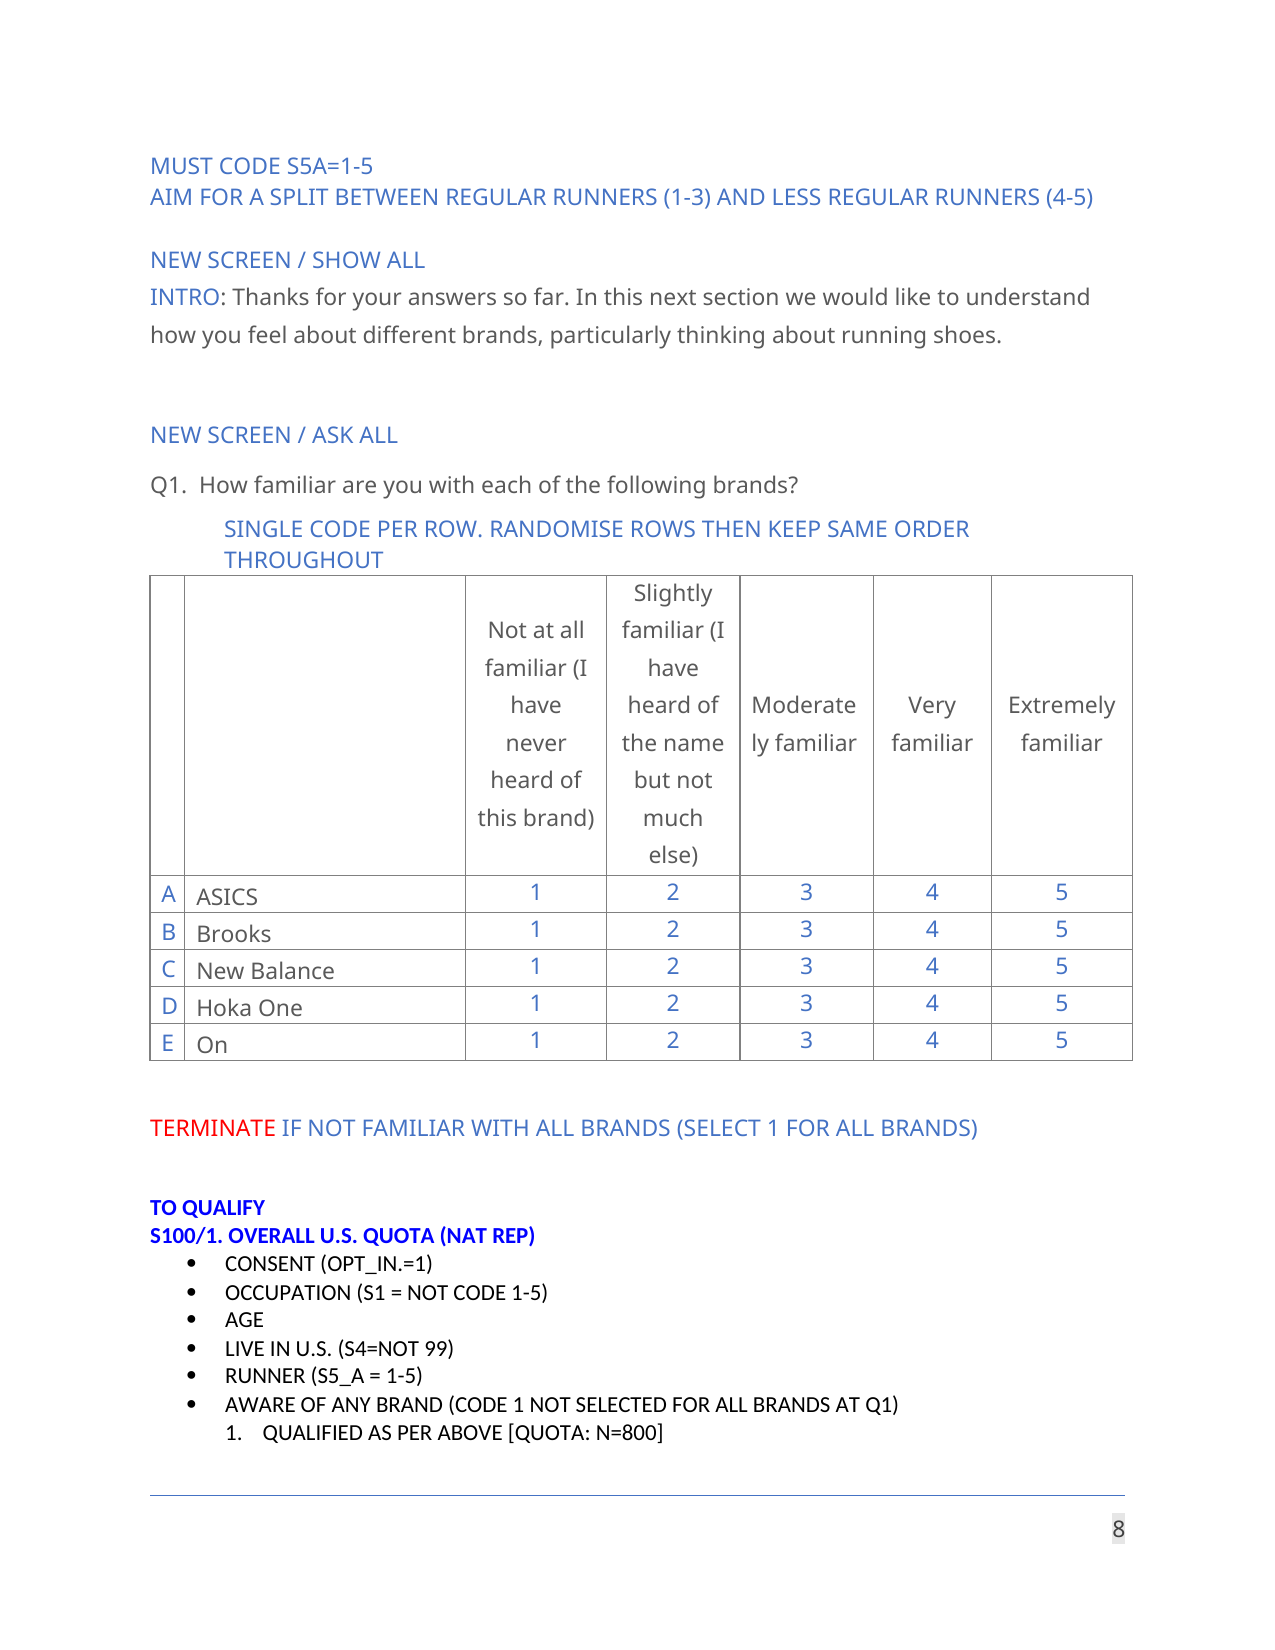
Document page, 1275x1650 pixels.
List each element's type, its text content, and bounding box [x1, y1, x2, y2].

table_cell 3 [741, 876, 873, 912]
table_cell 4 [874, 950, 991, 986]
table_cell 1 [466, 876, 606, 912]
list AWARE OF ANY BRAND (CODE 1 NOT SELECTED FOR ALL BRANDS AT Q1) [187, 1390, 1125, 1418]
table_header Very familiar [874, 576, 991, 875]
table_cell 3 [741, 1024, 873, 1060]
table_cell New Balance [185, 950, 465, 986]
list CONSENT (OPT_IN.=1) [187, 1249, 1125, 1278]
table_cell 2 [607, 950, 739, 986]
text MUST CODE S5A=1-5 [150, 150, 1125, 181]
table_cell 1 [466, 913, 606, 949]
text NEW SCREEN / SHOW ALL [150, 244, 1125, 275]
table_cell ASICS [185, 876, 465, 912]
table_cell Brooks [185, 913, 465, 949]
table_cell 4 [874, 913, 991, 949]
table_cell 5 [992, 876, 1132, 912]
list QUALIFIED AS PER ABOVE [QUOTA: N=800] [225, 1418, 1125, 1446]
table_cell 2 [607, 876, 739, 912]
table_header Moderately familiar [741, 576, 873, 875]
list SINGLE CODE PER ROW. RANDOMISE ROWS THEN KEEP SAME ORDER THROUGHOUT [224, 513, 1125, 575]
table_cell 1 [466, 950, 606, 986]
table_cell 2 [607, 1024, 739, 1060]
table_cell Hoka One [185, 987, 465, 1023]
list AGE 15-17 (S3_RECODE=2) [187, 1306, 1125, 1334]
table_header Slightly familiar (I have heard of the name but not much else) [607, 576, 739, 875]
text TO QUALIFY [150, 1193, 1125, 1222]
text TERMINATE IF NOT FAMILIAR WITH ALL BRANDS (SELECT 1 FOR ALL BRANDS) [150, 1112, 1125, 1143]
table_cell C [151, 950, 184, 986]
table_cell 3 [741, 987, 873, 1023]
table_cell 1 [466, 1024, 606, 1060]
table_header [151, 576, 184, 875]
table_cell 5 [992, 987, 1132, 1023]
table_cell 2 [607, 987, 739, 1023]
text AIM FOR A SPLIT BETWEEN REGULAR RUNNERS (1-3) AND LESS REGULAR RUNNERS (4-5) [150, 181, 1125, 212]
list LIVE IN U.S. (S4=NOT 99) [187, 1334, 1125, 1362]
table_cell 5 [992, 913, 1132, 949]
table_cell 1 [466, 987, 606, 1023]
table_cell 3 [741, 913, 873, 949]
table_cell 4 [874, 987, 991, 1023]
table_header Extremely familiar [992, 576, 1132, 875]
table_cell 5 [992, 950, 1132, 986]
table_cell 5 [992, 1024, 1132, 1060]
table_cell 3 [741, 950, 873, 986]
table_cell E [151, 1024, 184, 1060]
text NEW SCREEN / ASK ALL [150, 419, 1125, 450]
table_cell On [185, 1024, 465, 1060]
table_cell B [151, 913, 184, 949]
table_header Not at all familiar (I have never heard of this brand) [466, 576, 606, 875]
table_cell 4 [874, 876, 991, 912]
text S100/1. OVERALL U.S. QUOTA (NAT REP) [150, 1222, 1125, 1249]
table_cell D [151, 987, 184, 1023]
table_cell 2 [607, 913, 739, 949]
text INTRO: Thanks for your answers so far. In this next section we would like to understand how you feel about different brands, particularly thinking about running shoes. [150, 281, 1125, 350]
list Q1. How familiar are you with each of the following brands? [150, 469, 1125, 500]
list RUNNER (S5_A = 1-5) [187, 1362, 1125, 1390]
table_header [185, 576, 465, 875]
table_cell 4 [874, 1024, 991, 1060]
table_cell A [151, 876, 184, 912]
list OCCUPATION (S1 = NOT CODE 1-5) [187, 1278, 1125, 1306]
